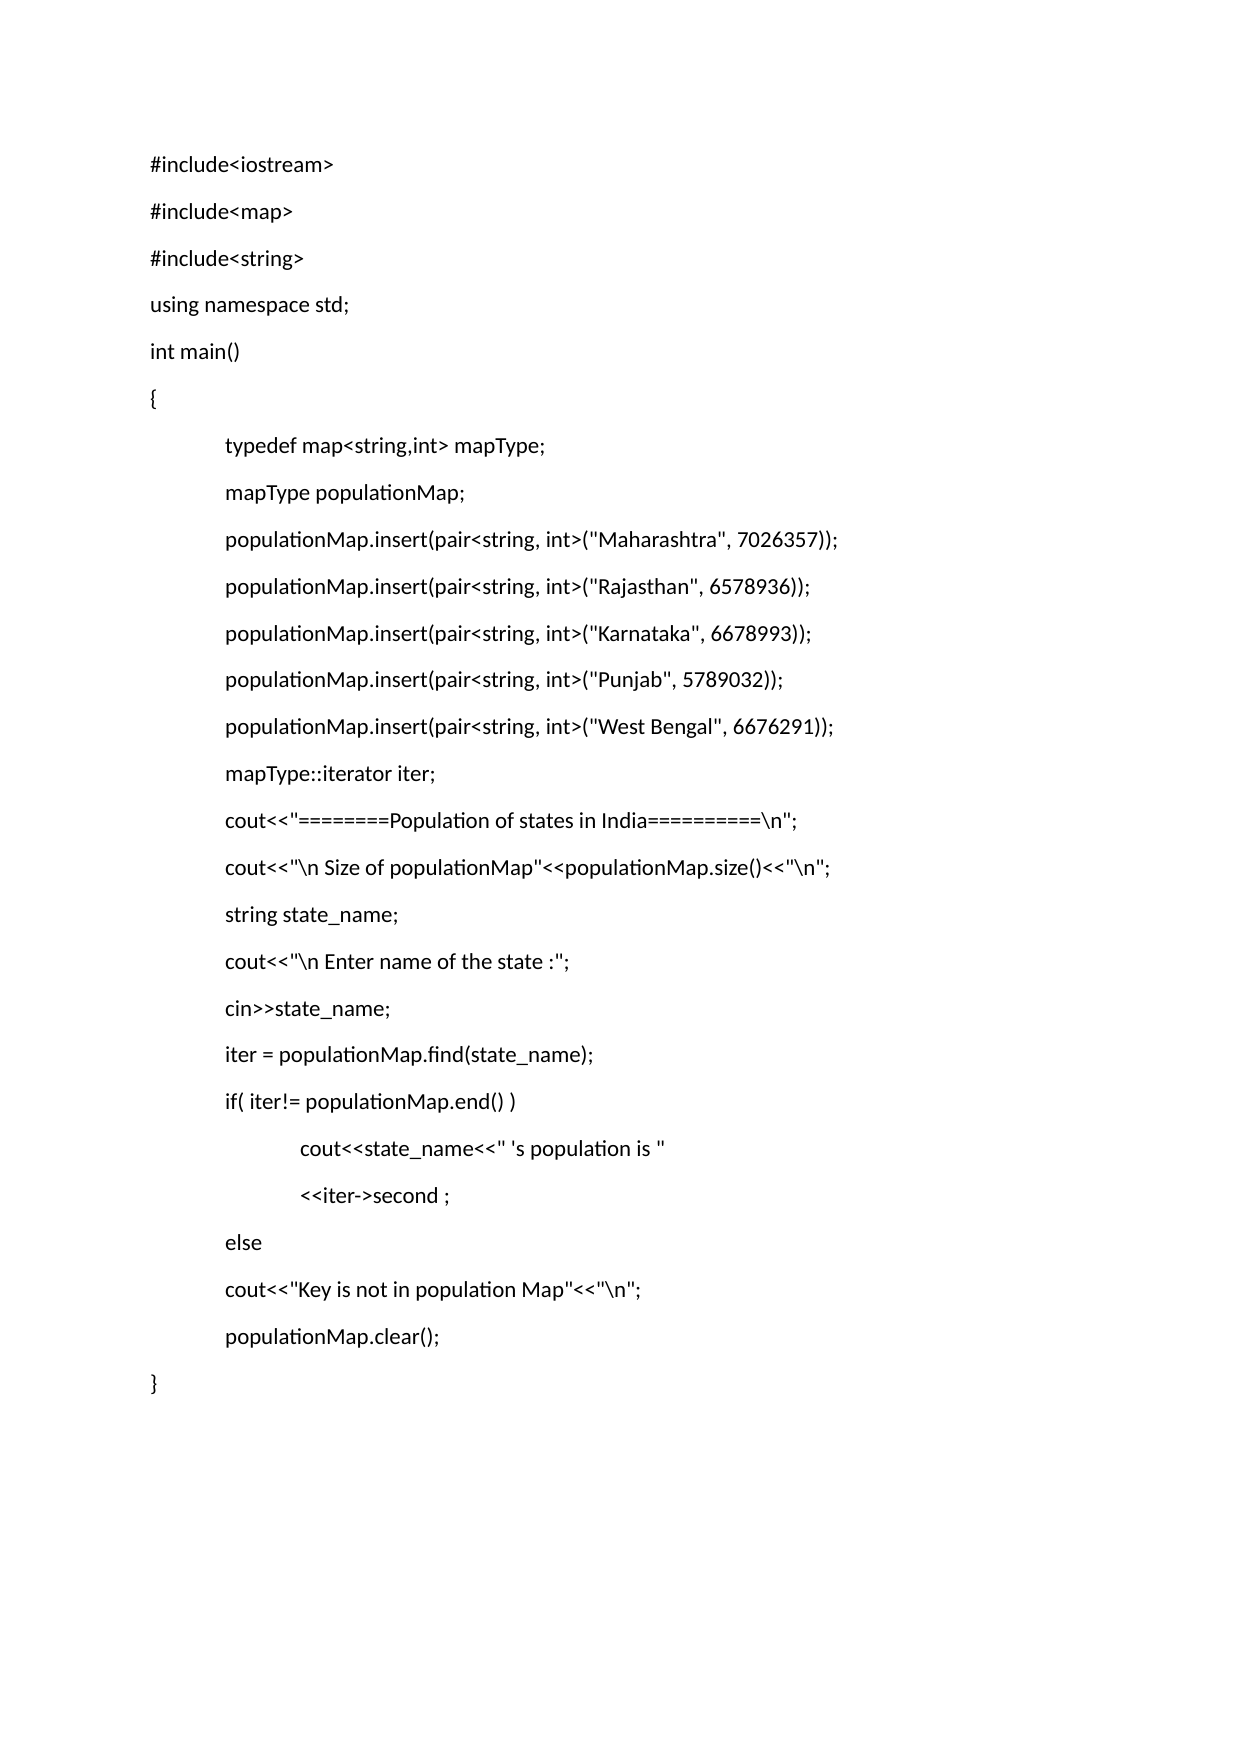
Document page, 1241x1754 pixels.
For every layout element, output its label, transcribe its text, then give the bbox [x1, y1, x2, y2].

text #include<string> [150, 244, 1090, 272]
text string state_name; [150, 900, 1090, 928]
text populationMap.insert(pair<string, int>("Rajasthan", 6578936)); [150, 572, 1090, 600]
text populationMap.insert(pair<string, int>("Karnataka", 6678993)); [150, 619, 1090, 647]
text #include<map> [150, 197, 1090, 225]
text using namespace std; [150, 291, 1090, 319]
text if( iter!= populationMap.end() ) [150, 1087, 1090, 1116]
text #include<iostream> [150, 150, 1090, 178]
text cin>>state_name; [150, 994, 1090, 1022]
text mapType populationMap; [150, 478, 1090, 506]
text { [150, 384, 1090, 412]
text <<iter->second ; [150, 1181, 1090, 1209]
text typedef map<string,int> mapType; [150, 431, 1090, 459]
text } [150, 1369, 1090, 1397]
text cout<<"Key is not in population Map"<<"\n"; [150, 1275, 1090, 1303]
text else [150, 1228, 1090, 1256]
text populationMap.insert(pair<string, int>("West Bengal", 6676291)); [150, 712, 1090, 741]
text populationMap.insert(pair<string, int>("Maharashtra", 7026357)); [150, 525, 1090, 553]
text cout<<"\n Size of populationMap"<<populationMap.size()<<"\n"; [150, 853, 1090, 881]
text populationMap.clear(); [150, 1322, 1090, 1350]
text mapType::iterator iter; [150, 759, 1090, 787]
text cout<<state_name<<" 's population is " [150, 1134, 1090, 1162]
text cout<<"========Population of states in India==========\n"; [150, 806, 1090, 834]
text populationMap.insert(pair<string, int>("Punjab", 5789032)); [150, 666, 1090, 694]
text int main() [150, 337, 1090, 366]
text iter = populationMap.find(state_name); [150, 1041, 1090, 1069]
text cout<<"\n Enter name of the state :"; [150, 947, 1090, 975]
